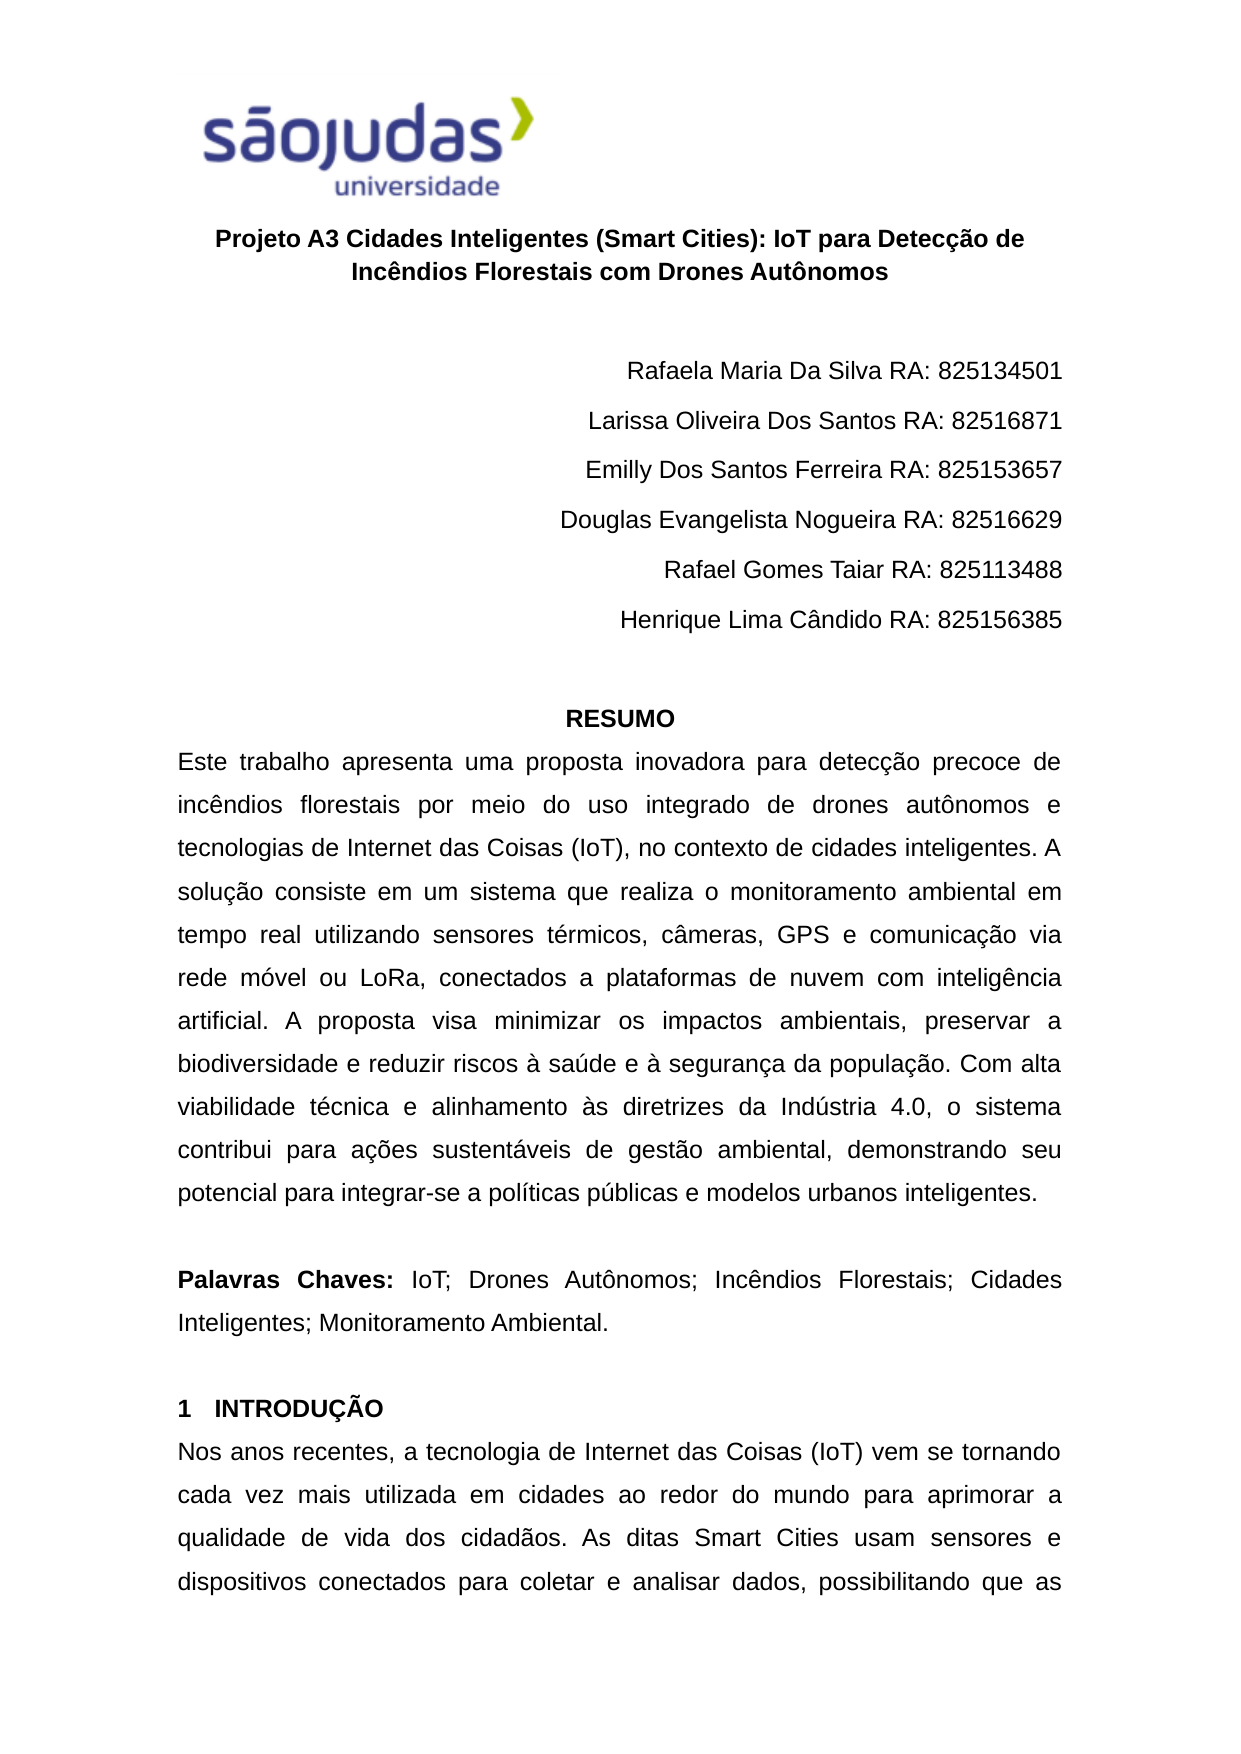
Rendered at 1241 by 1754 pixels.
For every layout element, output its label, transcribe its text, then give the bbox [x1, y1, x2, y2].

list INTRODUÇÃO [177, 1394, 1063, 1423]
text Emilly Dos Santos Ferreira RA: 825153657 [177, 456, 1063, 484]
text Rafael Gomes Taiar RA: 825113488 [177, 555, 1063, 584]
text Palavras Chaves: IoT; Drones Autônomos; Incêndios Florestais; Cidades Inteligentes; Monitoramento Ambiental. [177, 1264, 1063, 1336]
text Rafaela Maria Da Silva RA: 825134501 [177, 356, 1063, 385]
text RESUMO [177, 704, 1063, 733]
text Douglas Evangelista Nogueira RA: 82516629 [177, 505, 1063, 534]
text Henrique Lima Cândido RA: 825156385 [177, 604, 1063, 633]
text Larissa Oliveira Dos Santos RA: 82516871 [177, 406, 1063, 434]
picture [177, 73, 562, 224]
text Projeto A3 Cidades Inteligentes (Smart Cities): IoT para Detecção de Incêndios Florestais com Drones Autônomos [177, 224, 1063, 286]
text Este trabalho apresenta uma proposta inovadora para detecção precoce de incêndios florestais por meio do uso integrado de drones autônomos e tecnologias de Internet das Coisas (IoT), no contexto de cidades inteligentes. A solução consiste em um sistema que realiza o monitoramento ambiental em tempo real utilizando sensores térmicos, câmeras, GPS e comunicação via rede móvel ou LoRa, conectados a plataformas de nuvem com inteligência artificial. A proposta visa minimizar os impactos ambientais, preservar a biodiversidade e reduzir riscos à saúde e à segurança da população. Com alta viabilidade técnica e alinhamento às diretrizes da Indústria 4.0, o sistema contribui para ações sustentáveis de gestão ambiental, demonstrando seu potencial para integrar-se a políticas públicas e modelos urbanos inteligentes. [177, 747, 1063, 1207]
